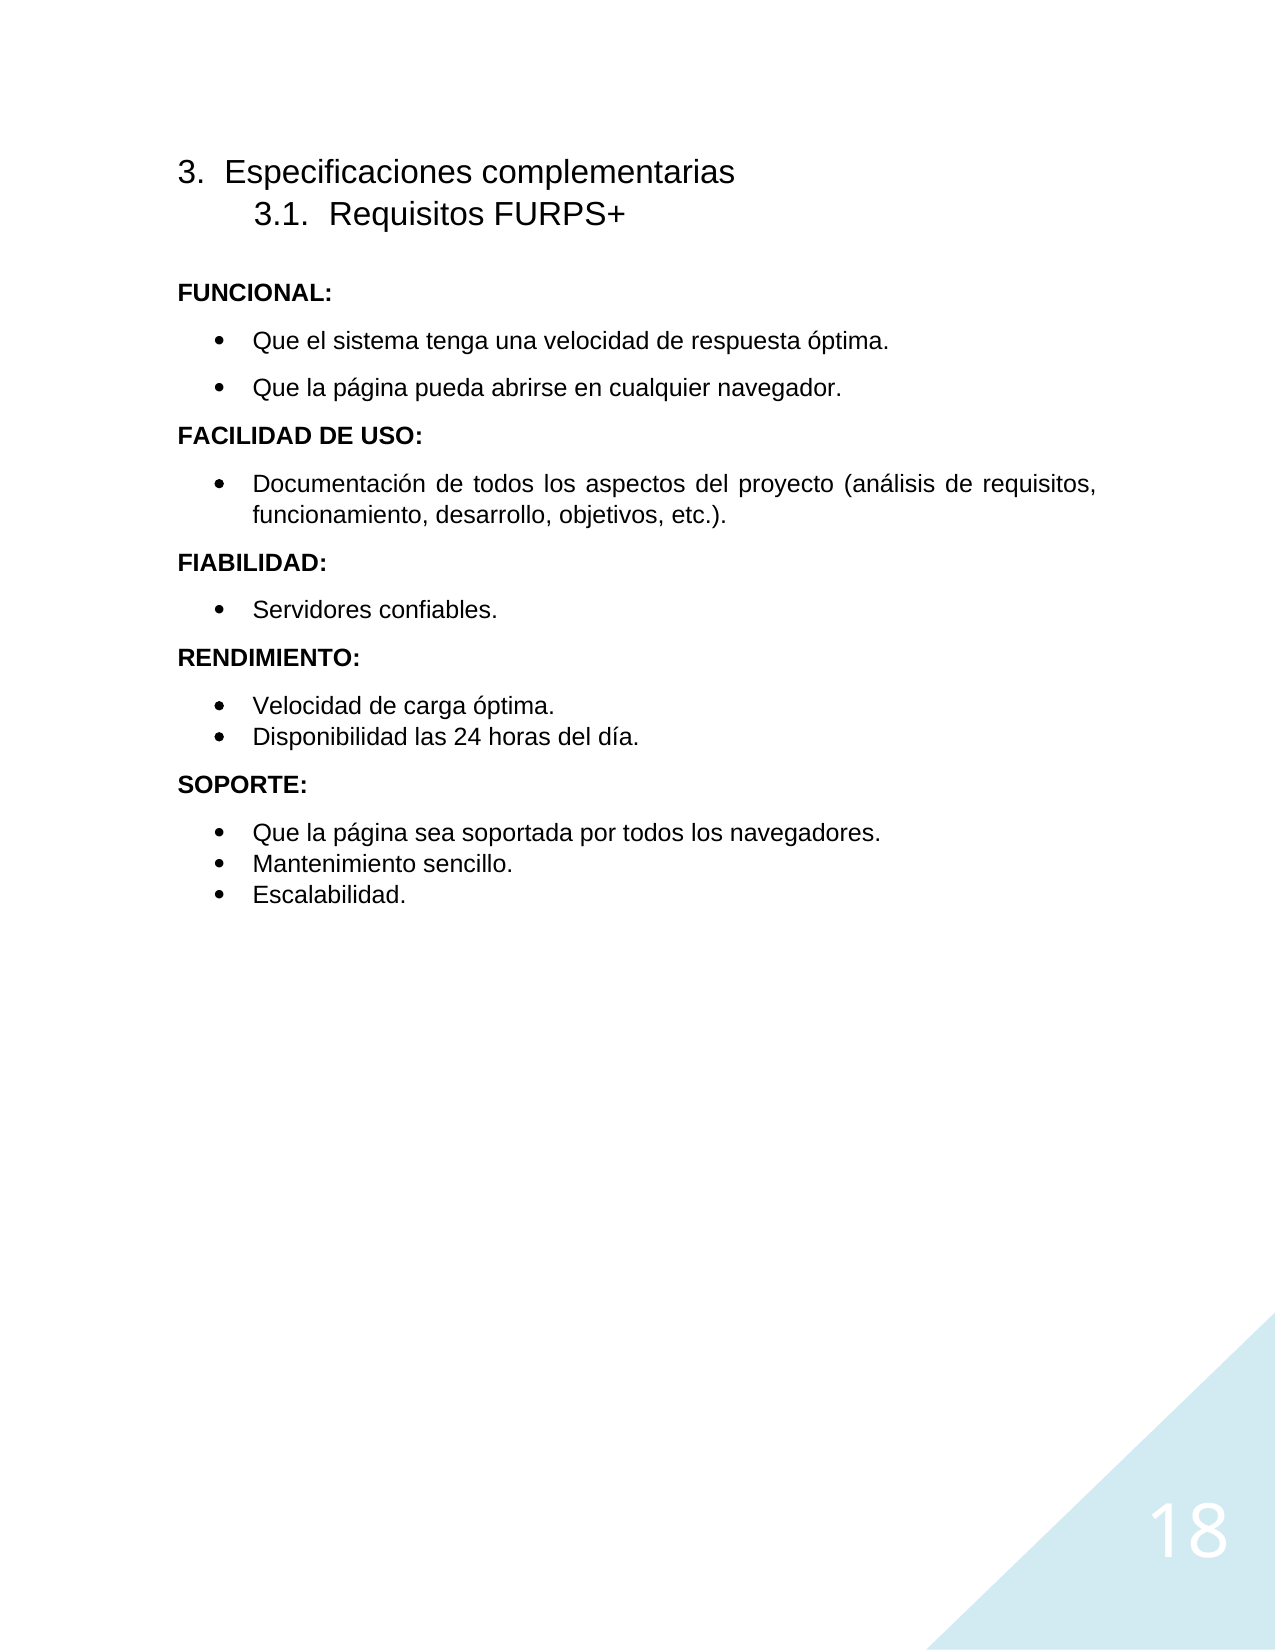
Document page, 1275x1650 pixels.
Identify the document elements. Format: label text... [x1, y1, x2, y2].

text FIABILIDAD: [177, 548, 1098, 577]
list Disponibilidad las 24 horas del día. [215, 722, 1098, 751]
list Documentación de todos los aspectos del proyecto (análisis de requisitos, funcionamiento, desarrollo, objetivos, etc.). [215, 469, 1098, 529]
subtitle Requisitos FURPS+ [254, 194, 1098, 233]
text RENDIMIENTO: [177, 643, 1098, 672]
text FUNCIONAL: [177, 278, 1098, 307]
text FACILIDAD DE USO: [177, 421, 1098, 450]
list Velocidad de carga óptima. [215, 691, 1098, 720]
text SOPORTE: [177, 770, 1098, 799]
list Mantenimiento sencillo. [215, 849, 1098, 878]
list Que la página pueda abrirse en cualquier navegador. [215, 373, 1098, 402]
list Que la página sea soportada por todos los navegadores. [215, 818, 1098, 847]
list Servidores confiables. [215, 596, 1098, 624]
subtitle Especificaciones complementarias [177, 152, 1098, 190]
list Escalabilidad. [215, 880, 1098, 909]
list Que el sistema tenga una velocidad de respuesta óptima. [215, 326, 1098, 354]
